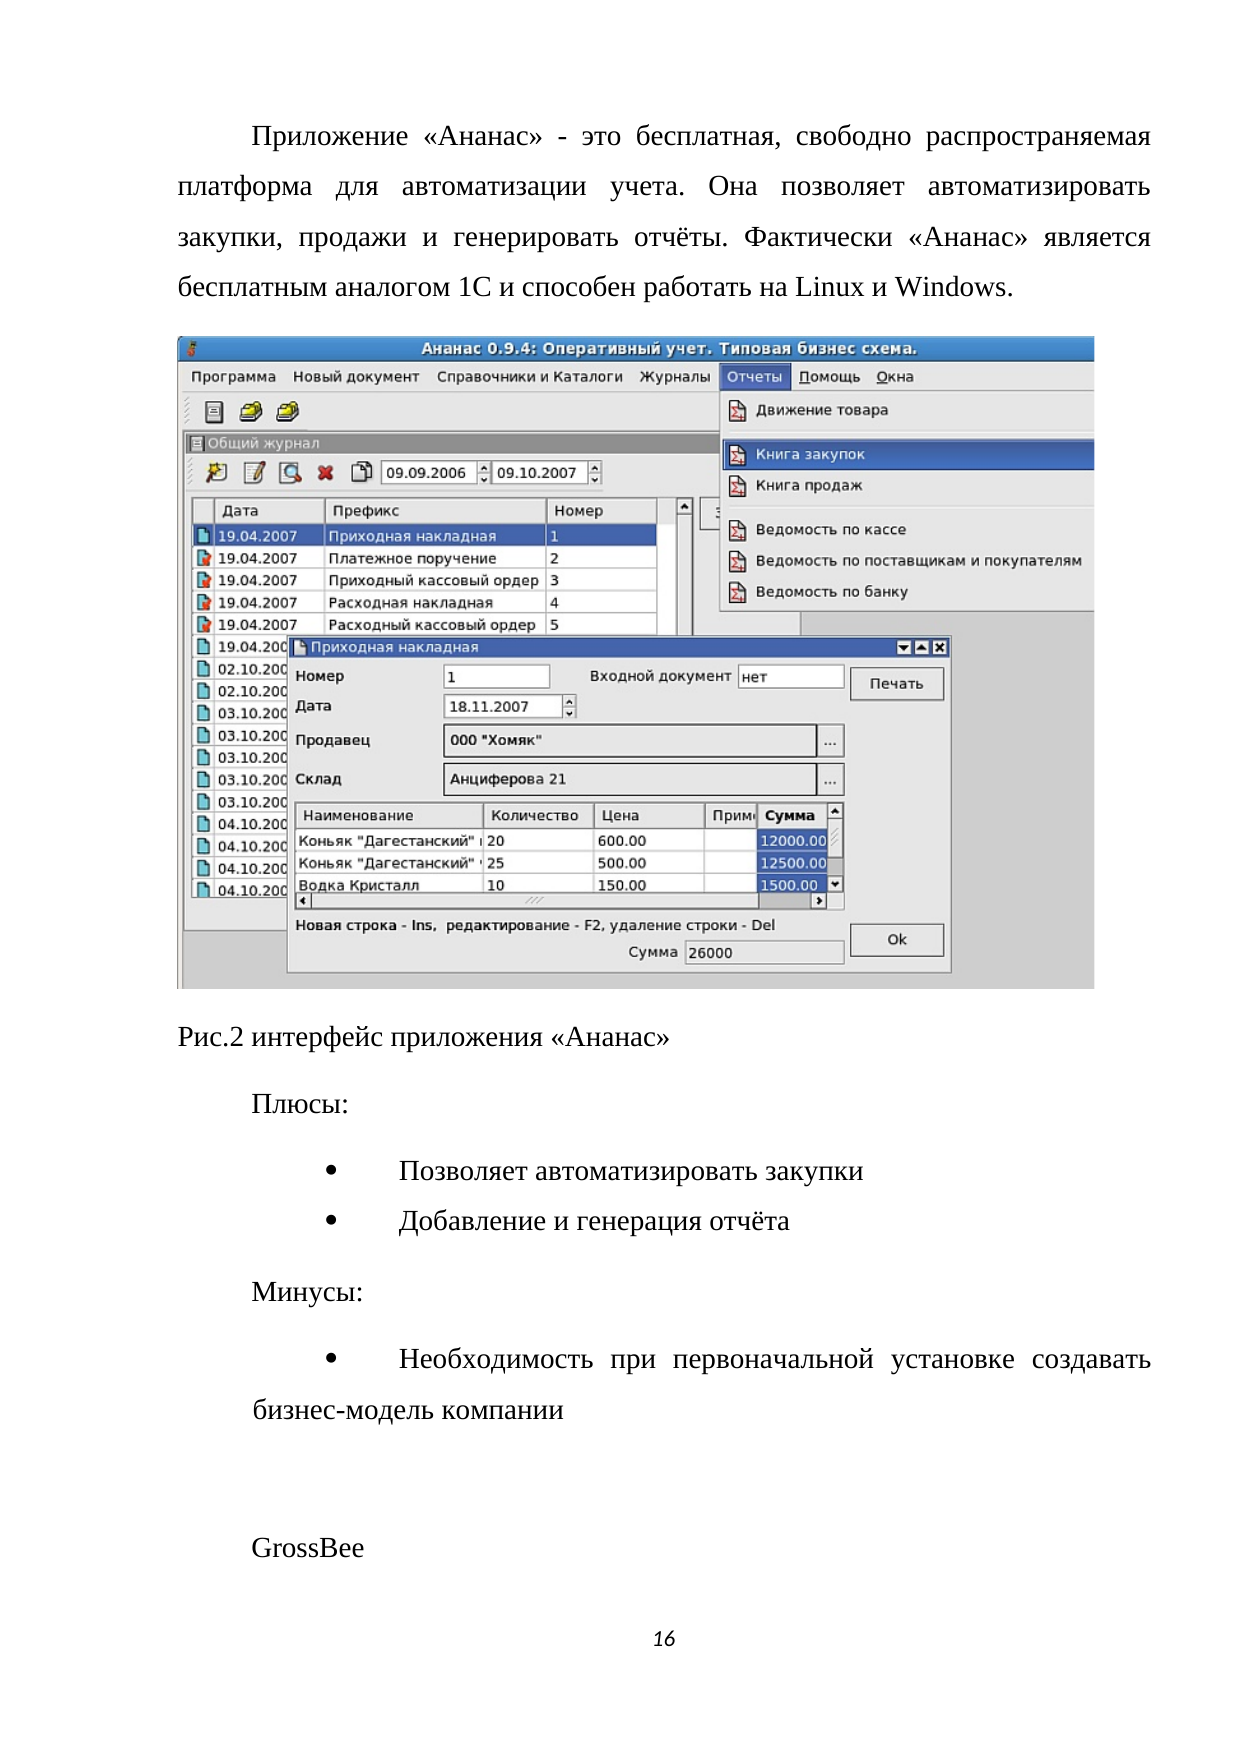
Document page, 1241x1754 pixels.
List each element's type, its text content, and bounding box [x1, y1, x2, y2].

text Минусы: [177, 1274, 1152, 1308]
list Позволяет автоматизировать закупки [252, 1153, 1152, 1186]
picture [177, 336, 1095, 989]
text Приложение «Ананас» - это бесплатная, свободно распространяемая платформа для автоматизации учета. Она позволяет автоматизировать закупки, продажи и генерировать отчёты. Фактически «Ананас» является бесплатным аналогом 1С и способен работать на Linux и Windows. [177, 118, 1152, 303]
text Рис.2 интерфейс приложения «Ананас» [177, 1019, 1152, 1052]
text GrossBee [177, 1530, 1152, 1563]
text Плюсы: [177, 1086, 1152, 1119]
list Необходимость при первоначальной установке создавать бизнес-модель компании [252, 1341, 1152, 1425]
list Добавление и генерация отчёта [252, 1203, 1152, 1237]
